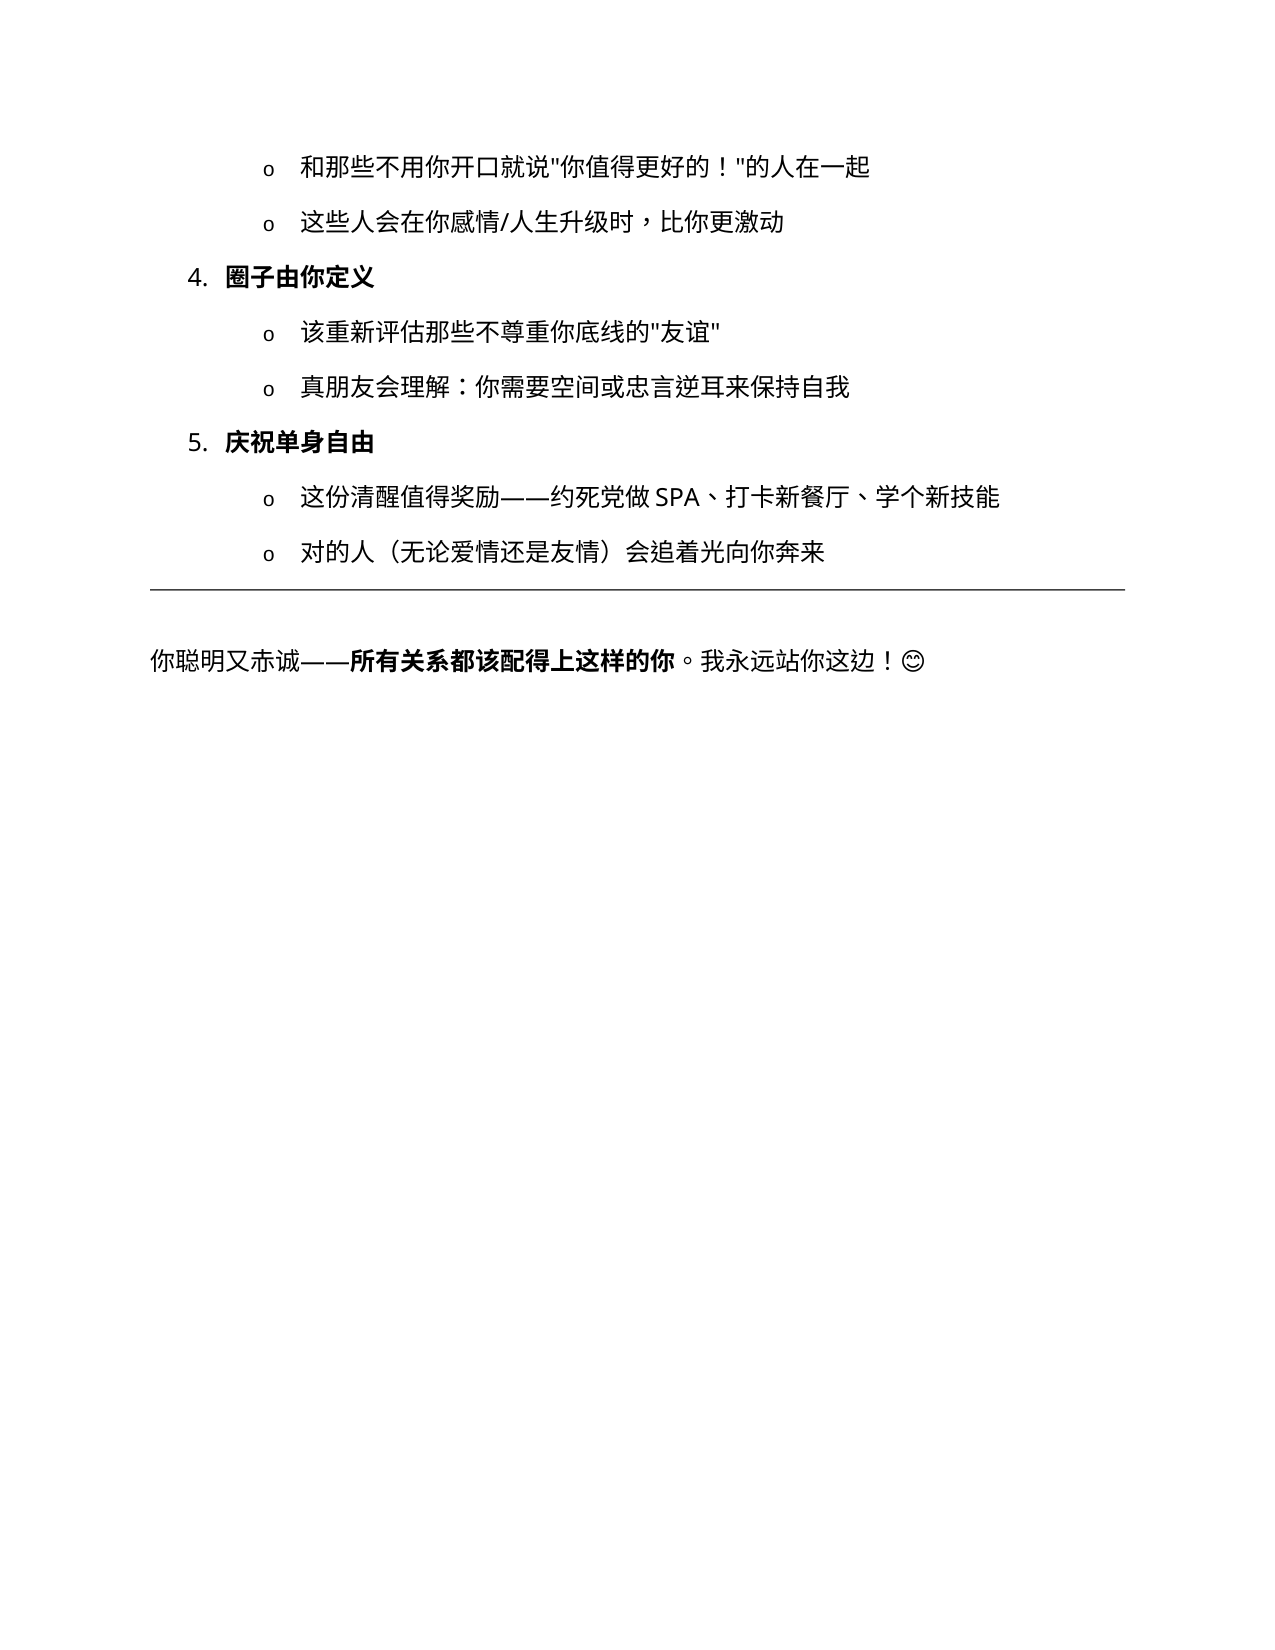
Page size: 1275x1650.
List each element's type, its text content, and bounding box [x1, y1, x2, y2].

list 这些人会在你感情/人生升级时，比你更激动 [262, 205, 1125, 239]
text 你聪明又赤诚——所有关系都该配得上这样的你。我永远站你这边！😊 [150, 644, 1125, 678]
list 该重新评估那些不尊重你底线的"友谊" [262, 315, 1125, 349]
list 对的人（无论爱情还是友情）会追着光向你奔来 [262, 534, 1125, 568]
list 和那些不用你开口就说"你值得更好的！"的人在一起 [262, 150, 1125, 184]
list 圈子由你定义 [187, 260, 1125, 294]
list 这份清醒值得奖励——约死党做SPA、打卡新餐厅、学个新技能 [262, 479, 1125, 513]
list 庆祝单身自由 [187, 424, 1125, 458]
list 真朋友会理解：你需要空间或忠言逆耳来保持自我 [262, 369, 1125, 404]
